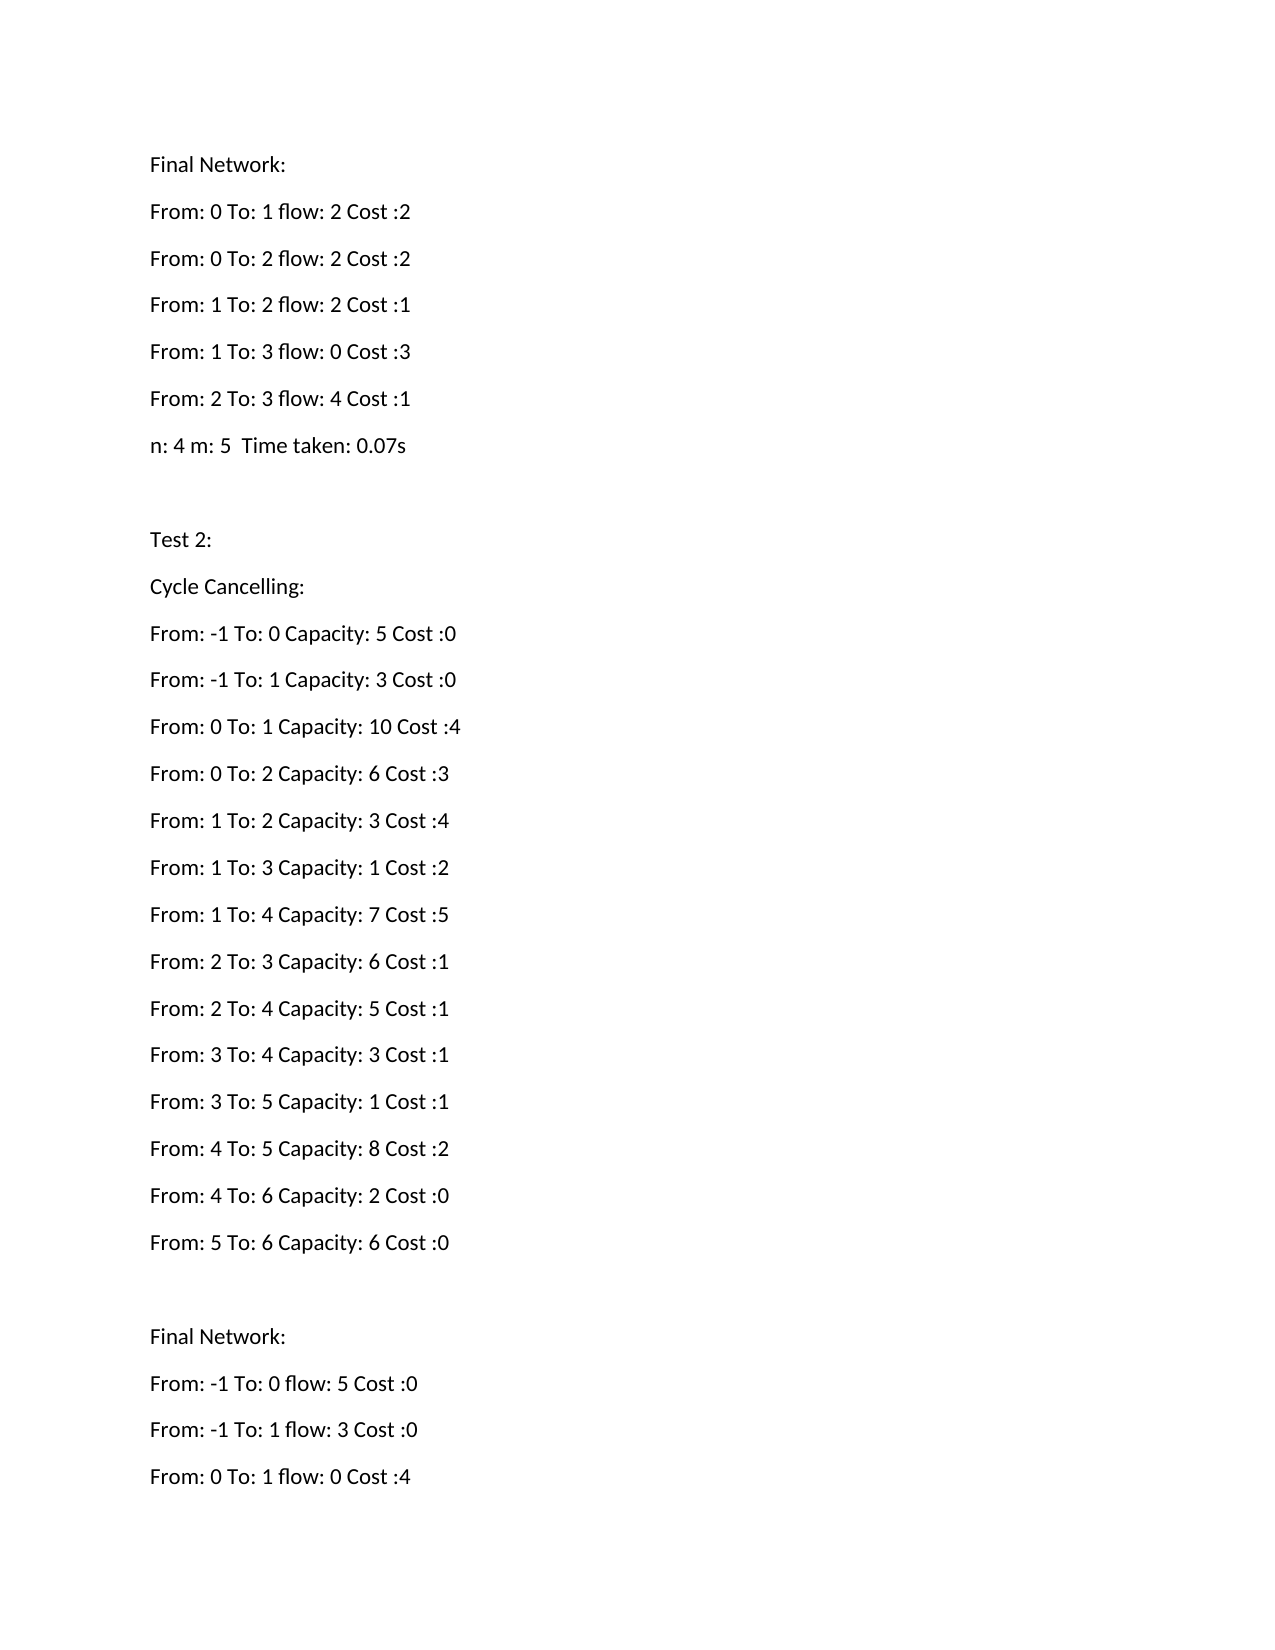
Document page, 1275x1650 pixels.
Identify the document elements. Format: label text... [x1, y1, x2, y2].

text From: 0 To: 2 Capacity: 6 Cost :3 [150, 759, 1125, 787]
text From: 0 To: 2 flow: 2 Cost :2 [150, 244, 1125, 272]
text From: 5 To: 6 Capacity: 6 Cost :0 [150, 1228, 1125, 1256]
text From: -1 To: 1 Capacity: 3 Cost :0 [150, 666, 1125, 694]
text Final Network: [150, 1322, 1125, 1350]
text Final Network: [150, 150, 1125, 178]
text From: 4 To: 5 Capacity: 8 Cost :2 [150, 1134, 1125, 1162]
text Cycle Cancelling: [150, 572, 1125, 600]
text From: -1 To: 0 Capacity: 5 Cost :0 [150, 619, 1125, 647]
text From: 2 To: 3 flow: 4 Cost :1 [150, 384, 1125, 412]
text From: -1 To: 1 flow: 3 Cost :0 [150, 1416, 1125, 1444]
text From: 3 To: 4 Capacity: 3 Cost :1 [150, 1041, 1125, 1069]
text From: 1 To: 4 Capacity: 7 Cost :5 [150, 900, 1125, 928]
text From: 1 To: 3 flow: 0 Cost :3 [150, 337, 1125, 366]
text From: 1 To: 2 flow: 2 Cost :1 [150, 291, 1125, 319]
text From: 3 To: 5 Capacity: 1 Cost :1 [150, 1087, 1125, 1116]
text From: 0 To: 1 flow: 2 Cost :2 [150, 197, 1125, 225]
text From: -1 To: 0 flow: 5 Cost :0 [150, 1369, 1125, 1397]
text From: 2 To: 3 Capacity: 6 Cost :1 [150, 947, 1125, 975]
text From: 2 To: 4 Capacity: 5 Cost :1 [150, 994, 1125, 1022]
text From: 1 To: 2 Capacity: 3 Cost :4 [150, 806, 1125, 834]
text n: 4 m: 5 Time taken: 0.07s [150, 431, 1125, 459]
text From: 1 To: 3 Capacity: 1 Cost :2 [150, 853, 1125, 881]
text Test 2: [150, 525, 1125, 553]
text From: 0 To: 1 flow: 0 Cost :4 [150, 1462, 1125, 1491]
text From: 4 To: 6 Capacity: 2 Cost :0 [150, 1181, 1125, 1209]
text From: 0 To: 1 Capacity: 10 Cost :4 [150, 712, 1125, 741]
